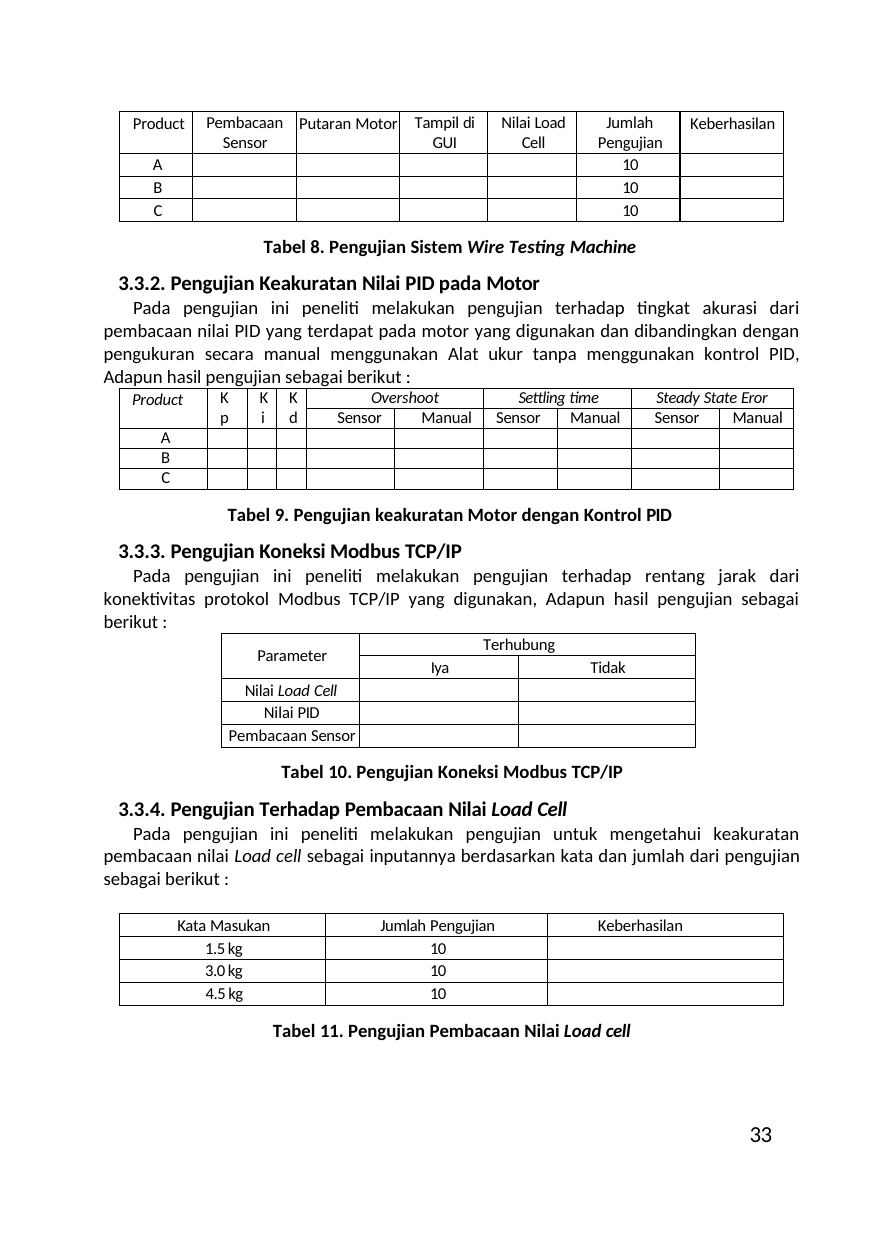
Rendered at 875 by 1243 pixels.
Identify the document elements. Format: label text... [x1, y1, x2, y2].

table_cell [248, 469, 276, 489]
text Tabel 11. Pengujian Pembacaan Nilai Load cell [273, 1019, 800, 1042]
table_cell Pembacaan Sensor [222, 725, 359, 747]
table_cell [208, 429, 247, 448]
table_cell Sensor [484, 409, 557, 428]
table_cell [681, 154, 783, 176]
table_header Settling time [484, 389, 631, 408]
table_cell 10 [577, 154, 679, 176]
text Pada pengujian ini peneliti melakukan pengujian untuk mengetahui keakuratan pembacaan nilai Load cell sebagai inputannya berdasarkan kata dan jumlah dari pengujian sebagai berikut : [103, 822, 800, 891]
table_cell [208, 449, 247, 468]
table_cell [193, 177, 296, 198]
table_cell 10 [326, 983, 547, 1004]
text Tabel 8. Pengujian Sistem Wire Testing Machine [127, 235, 774, 258]
table_cell [277, 469, 306, 489]
table_header K i [248, 389, 276, 428]
table_cell [632, 449, 719, 468]
table_cell [297, 199, 399, 221]
table_cell [248, 449, 276, 468]
table_cell [484, 449, 557, 468]
table_header Jumlah Pengujian [577, 112, 679, 153]
table_cell [400, 177, 487, 198]
table_cell Sensor [307, 409, 394, 428]
table_cell 10 [577, 177, 679, 198]
table_cell Nilai Load Cell [222, 679, 359, 701]
text Pada pengujian ini peneliti melakukan pengujian terhadap rentang jarak dari konektivitas protokol Modbus TCP/IP yang digunakan, Adapun hasil pengujian sebagai berikut : [103, 564, 800, 633]
table_header Overshoot [307, 389, 483, 408]
subtitle Pengujian Koneksi Modbus TCP/IP [118, 539, 800, 564]
table_cell [558, 469, 631, 489]
text Pada pengujian ini peneliti melakukan pengujian terhadap tingkat akurasi dari pembacaan nilai PID yang terdapat pada motor yang digunakan dan dibandingkan dengan pengukuran secara manual menggunakan Alat ukur tanpa menggunakan kontrol PID, Adapun hasil pengujian sebagai berikut : [103, 296, 800, 388]
table_cell A [120, 429, 207, 448]
table_cell [519, 702, 695, 724]
table_cell 10 [326, 960, 547, 982]
table_cell Iya [360, 656, 518, 678]
table_header K p [208, 389, 247, 428]
table_cell 10 [326, 937, 547, 959]
text Tabel 9. Pengujian keakuratan Motor dengan Kontrol PID [126, 503, 774, 526]
table_header Nilai Load Cell [488, 112, 576, 153]
table_cell Sensor [632, 409, 719, 428]
table_cell [519, 679, 695, 701]
subtitle Pengujian Keakuratan Nilai PID pada Motor [118, 271, 800, 296]
table_cell [193, 199, 296, 221]
table_cell 10 [577, 199, 679, 221]
table_cell B [120, 177, 192, 198]
table_cell [484, 469, 557, 489]
text Tabel 10. Pengujian Koneksi Modbus TCP/IP [281, 761, 800, 784]
table_cell [632, 469, 719, 489]
table_cell [720, 449, 793, 468]
table_cell [720, 429, 793, 448]
table_header K d [277, 389, 306, 428]
table_cell [400, 199, 487, 221]
table_cell Manual [558, 409, 631, 428]
table_cell [548, 983, 783, 1004]
table_cell [395, 469, 483, 489]
table_cell [681, 177, 783, 198]
table_cell B [120, 449, 207, 468]
table_header Keberhasilan [548, 914, 783, 936]
table_header Parameter [222, 634, 359, 678]
table_header Product [120, 112, 192, 153]
table_cell [681, 199, 783, 221]
table_header Tampil di GUI [400, 112, 487, 153]
table_cell [558, 429, 631, 448]
table_cell Nilai PID [222, 702, 359, 724]
table_cell Manual [720, 409, 793, 428]
table_header Keberhasilan [681, 112, 783, 153]
table_cell [193, 154, 296, 176]
table_cell [395, 429, 483, 448]
table_header Putaran Motor [297, 112, 399, 153]
table_cell [488, 199, 576, 221]
table_cell [548, 960, 783, 982]
table_cell [519, 725, 695, 747]
table_cell [558, 449, 631, 468]
table_header Terhubung [360, 634, 695, 655]
table_cell 3.0 kg [120, 960, 325, 982]
table_cell [248, 429, 276, 448]
table_cell [277, 429, 306, 448]
table_cell [307, 429, 394, 448]
table_header Jumlah Pengujian [326, 914, 547, 936]
table_cell [297, 154, 399, 176]
table_cell [720, 469, 793, 489]
table_cell [208, 469, 247, 489]
table_cell 1.5 kg [120, 937, 325, 959]
table_cell Tidak [519, 656, 695, 678]
table_header Kata Masukan [120, 914, 325, 936]
table_cell [297, 177, 399, 198]
table_cell [548, 937, 783, 959]
table_cell [488, 177, 576, 198]
table_cell [307, 449, 394, 468]
table_header Pembacaan Sensor [193, 112, 296, 153]
table_cell A [120, 154, 192, 176]
table_cell [632, 429, 719, 448]
table_cell [395, 449, 483, 468]
table_cell [484, 429, 557, 448]
table_cell [488, 154, 576, 176]
table_cell [360, 702, 518, 724]
table_cell [360, 725, 518, 747]
table_cell C [120, 199, 192, 221]
table_cell C [120, 469, 207, 489]
table_header Product [120, 389, 207, 428]
table_cell [360, 679, 518, 701]
table_cell [277, 449, 306, 468]
table_cell 4.5 kg [120, 983, 325, 1004]
table_header Steady State Eror [632, 389, 793, 408]
table_cell [307, 469, 394, 489]
table_cell Manual [395, 409, 483, 428]
list Pengujian Terhadap Pembacaan Nilai Load Cell [118, 796, 800, 822]
table_cell [400, 154, 487, 176]
